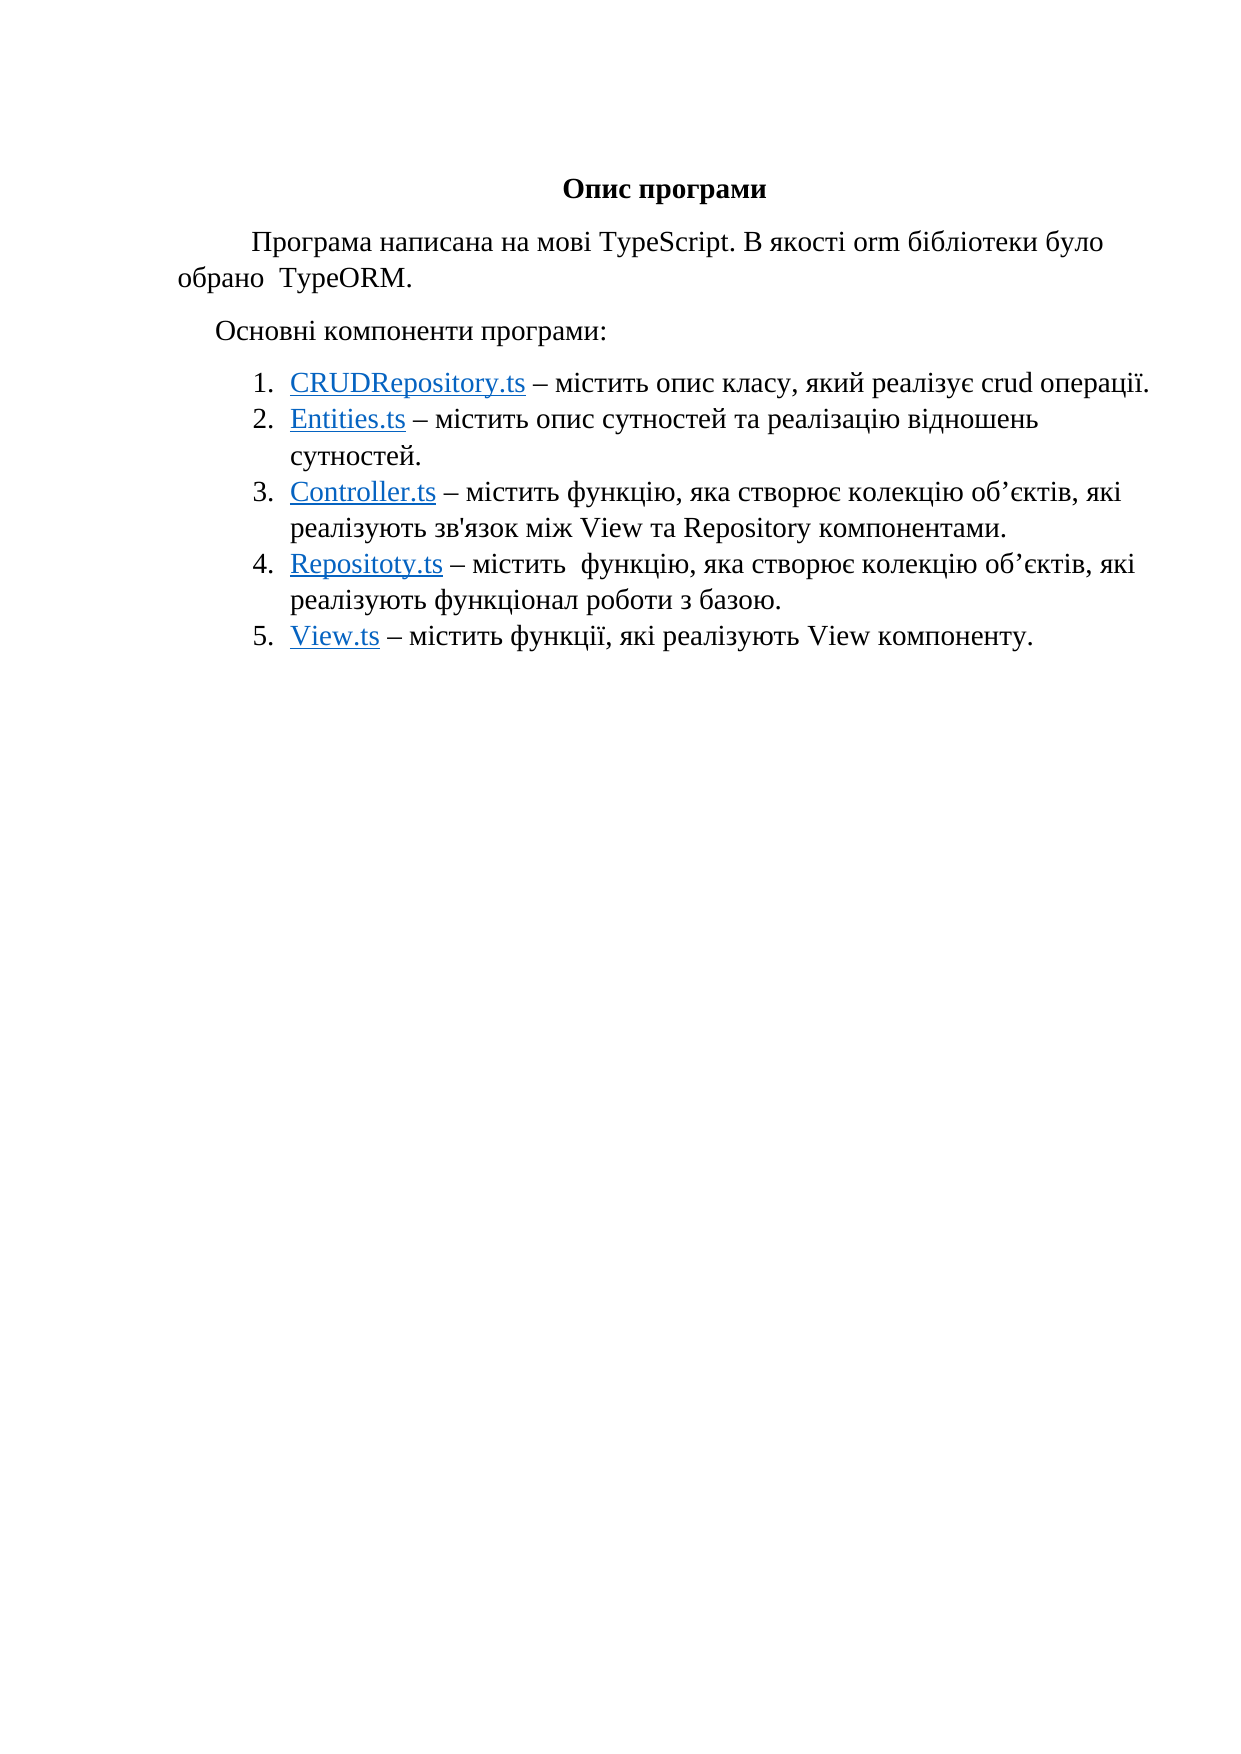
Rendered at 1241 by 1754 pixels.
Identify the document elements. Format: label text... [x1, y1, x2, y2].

list CRUDRepository.ts – містить опис класу, який реалізує crud операції. [252, 366, 1152, 399]
text Опис програми [177, 171, 1152, 204]
text Програма написана на мові TypeScript. В якості orm бібліотеки було обрано TypeORM. [177, 224, 1152, 293]
list Repositoty.ts – містить функцію, яка створює колекцію об’єктів, які реалізують функціонал роботи з базою. [252, 546, 1152, 616]
list View.ts – містить функції, які реалізують View компоненту. [252, 618, 1152, 652]
text Основні компоненти програми: [177, 313, 1152, 346]
list Entities.ts – містить опис сутностей та реалізацію відношень сутностей. [252, 402, 1152, 471]
list Controller.ts – містить функцію, яка створює колекцію об’єктів, які реалізують зв'язок між View та Repository компонентами. [252, 474, 1152, 544]
